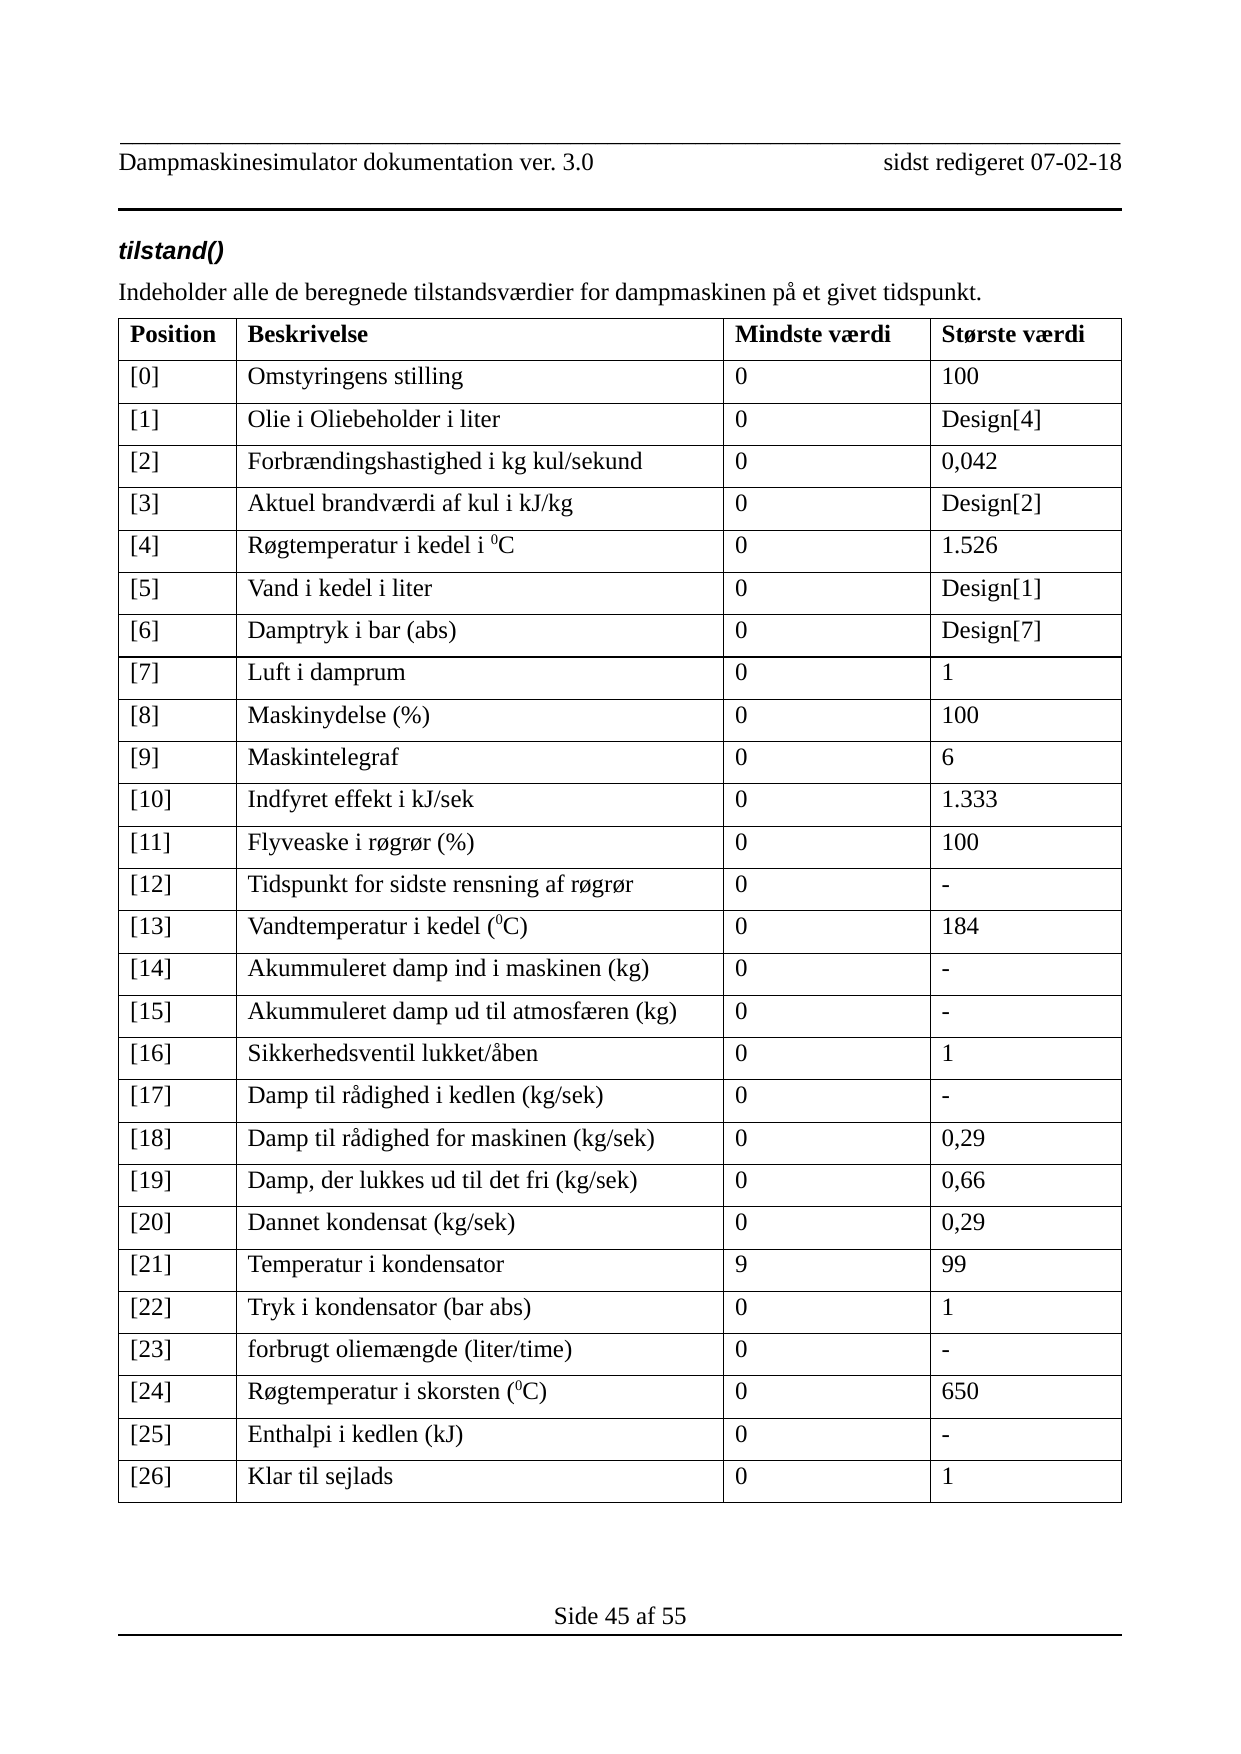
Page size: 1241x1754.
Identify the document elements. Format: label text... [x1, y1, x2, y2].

table_cell 0 [724, 404, 930, 445]
table_cell 0 [724, 1334, 930, 1375]
table_cell 0 [724, 1080, 930, 1122]
table_cell [23] [119, 1334, 236, 1375]
table_cell 0 [724, 1419, 930, 1460]
table_cell [17] [119, 1080, 236, 1122]
table_cell [13] [119, 911, 236, 952]
table_cell [11] [119, 827, 236, 868]
table_cell [7] [119, 658, 236, 699]
table_header Beskrivelse [237, 319, 723, 360]
table_cell 0 [724, 784, 930, 826]
table_cell 0 [724, 573, 930, 614]
table_cell - [931, 954, 1121, 995]
table_cell 0 [724, 1165, 930, 1206]
table_cell Olie i Oliebeholder i liter [237, 404, 723, 445]
table_cell - [931, 1080, 1121, 1122]
table_cell 0 [724, 1461, 930, 1502]
table_cell 1.333 [931, 784, 1121, 826]
table_cell Akummuleret damp ind i maskinen (kg) [237, 954, 723, 995]
table_cell 1 [931, 1292, 1121, 1333]
table_cell Temperatur i kondensator [237, 1250, 723, 1291]
table_cell 0 [724, 911, 930, 952]
table_cell 184 [931, 911, 1121, 952]
table_cell [15] [119, 996, 236, 1037]
table_cell [4] [119, 531, 236, 572]
table_cell - [931, 869, 1121, 910]
table_cell Maskintelegraf [237, 742, 723, 783]
table_cell 0 [724, 700, 930, 741]
table_cell Klar til sejlads [237, 1461, 723, 1502]
table_cell [5] [119, 573, 236, 614]
table_cell Indfyret effekt i kJ/sek [237, 784, 723, 826]
table_cell [3] [119, 488, 236, 529]
table_cell [19] [119, 1165, 236, 1206]
table_cell - [931, 996, 1121, 1037]
table_cell Enthalpi i kedlen (kJ) [237, 1419, 723, 1460]
table_cell 0 [724, 1038, 930, 1079]
table_cell [9] [119, 742, 236, 783]
table_cell [10] [119, 784, 236, 826]
table_cell [18] [119, 1123, 236, 1164]
table_cell Flyveaske i røgrør (%) [237, 827, 723, 868]
table_cell 100 [931, 700, 1121, 741]
table_cell [20] [119, 1207, 236, 1248]
table_cell Maskinydelse (%) [237, 700, 723, 741]
table_cell Omstyringens stilling [237, 361, 723, 403]
table_cell Design[4] [931, 404, 1121, 445]
table_cell 9 [724, 1250, 930, 1291]
table_cell 0 [724, 658, 930, 699]
table_cell 99 [931, 1250, 1121, 1291]
table_cell [14] [119, 954, 236, 995]
table_cell [25] [119, 1419, 236, 1460]
table_cell Dannet kondensat (kg/sek) [237, 1207, 723, 1248]
table_cell 1 [931, 658, 1121, 699]
subtitle tilstand() [118, 236, 1122, 264]
table_cell Luft i damprum [237, 658, 723, 699]
table_cell 0 [724, 1376, 930, 1418]
table_header Største værdi [931, 319, 1121, 360]
table_cell Aktuel brandværdi af kul i kJ/kg [237, 488, 723, 529]
table_cell 0 [724, 361, 930, 403]
table_cell [8] [119, 700, 236, 741]
table_cell Damptryk i bar (abs) [237, 615, 723, 656]
table_cell Akummuleret damp ud til atmosfæren (kg) [237, 996, 723, 1037]
table_cell Vand i kedel i liter [237, 573, 723, 614]
table_cell [16] [119, 1038, 236, 1079]
table_cell 0 [724, 488, 930, 529]
table_cell Design[1] [931, 573, 1121, 614]
table_cell 1.526 [931, 531, 1121, 572]
table_cell Forbrændingshastighed i kg kul/sekund [237, 446, 723, 487]
table_cell 6 [931, 742, 1121, 783]
table_cell 0 [724, 1207, 930, 1248]
table_cell 650 [931, 1376, 1121, 1418]
table_cell 100 [931, 361, 1121, 403]
table_cell - [931, 1334, 1121, 1375]
table_cell [12] [119, 869, 236, 910]
table_cell [2] [119, 446, 236, 487]
table_cell 0 [724, 446, 930, 487]
table_header Mindste værdi [724, 319, 930, 360]
table_cell 0 [724, 996, 930, 1037]
table_cell forbrugt oliemængde (liter/time) [237, 1334, 723, 1375]
table_cell Damp til rådighed for maskinen (kg/sek) [237, 1123, 723, 1164]
table_cell 0,29 [931, 1207, 1121, 1248]
table_cell Damp, der lukkes ud til det fri (kg/sek) [237, 1165, 723, 1206]
table_cell 0,29 [931, 1123, 1121, 1164]
table_cell Design[7] [931, 615, 1121, 656]
table_cell 0 [724, 615, 930, 656]
table_cell [24] [119, 1376, 236, 1418]
table_cell - [931, 1419, 1121, 1460]
table_cell Vandtemperatur i kedel (0C) [237, 911, 723, 952]
table_cell 0,042 [931, 446, 1121, 487]
table_header Position [119, 319, 236, 360]
table_cell [6] [119, 615, 236, 656]
table_cell Tryk i kondensator (bar abs) [237, 1292, 723, 1333]
table_cell [26] [119, 1461, 236, 1502]
table_cell Sikkerhedsventil lukket/åben [237, 1038, 723, 1079]
table_cell [21] [119, 1250, 236, 1291]
table_cell Damp til rådighed i kedlen (kg/sek) [237, 1080, 723, 1122]
table_cell 0 [724, 742, 930, 783]
table_cell Design[2] [931, 488, 1121, 529]
table_cell 0 [724, 954, 930, 995]
table_cell 1 [931, 1038, 1121, 1079]
table_cell 0,66 [931, 1165, 1121, 1206]
table_cell Tidspunkt for sidste rensning af røgrør [237, 869, 723, 910]
table_cell Røgtemperatur i skorsten (0C) [237, 1376, 723, 1418]
table_cell 0 [724, 531, 930, 572]
table_cell 0 [724, 1123, 930, 1164]
table_cell 0 [724, 869, 930, 910]
table_cell [1] [119, 404, 236, 445]
table_cell 0 [724, 827, 930, 868]
table_cell [0] [119, 361, 236, 403]
text Indeholder alle de beregnede tilstandsværdier for dampmaskinen på et givet tidspunkt. [118, 277, 1122, 306]
table_cell Røgtemperatur i kedel i 0C [237, 531, 723, 572]
table_cell 100 [931, 827, 1121, 868]
table_cell [22] [119, 1292, 236, 1333]
table_cell 0 [724, 1292, 930, 1333]
table_cell 1 [931, 1461, 1121, 1502]
